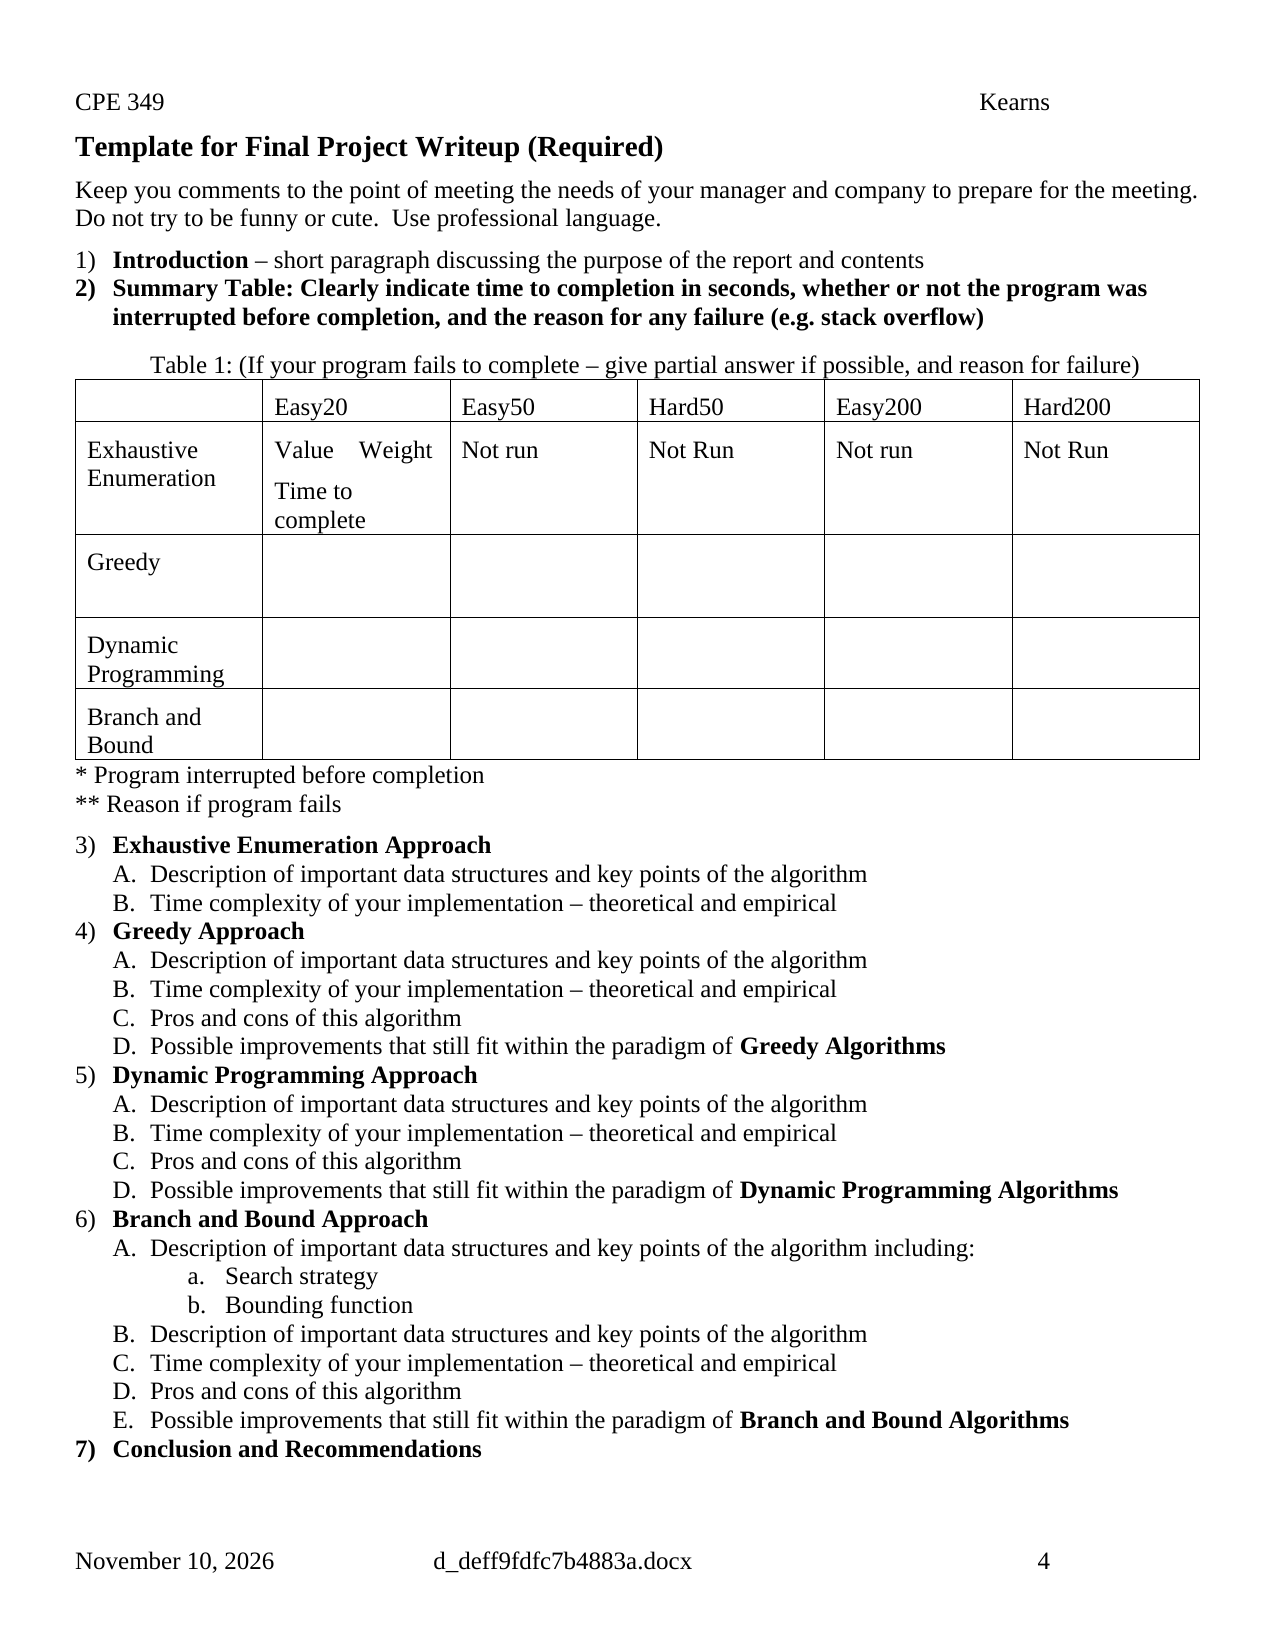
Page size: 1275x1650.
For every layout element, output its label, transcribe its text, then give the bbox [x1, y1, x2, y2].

list Table 1: (If your program fails to complete – give partial answer if possible, and reason for failure) [150, 350, 1200, 379]
list Time complexity of your implementation – theoretical and empirical [112, 974, 1200, 1003]
table_cell Greedy [76, 535, 262, 617]
table_cell Branch and Bound [76, 689, 262, 759]
table_cell Value Weight Time to complete [263, 422, 450, 533]
list Bounding function [187, 1290, 1200, 1319]
text ** Reason if program fails [75, 789, 1200, 818]
table_cell [638, 535, 824, 617]
list Pros and cons of this algorithm [112, 1146, 1200, 1175]
table_cell [1013, 689, 1199, 759]
table_header Easy200 [825, 380, 1012, 421]
table_cell Not Run [638, 422, 824, 533]
list Possible improvements that still fit within the paradigm of Dynamic Programming Algorithms [112, 1175, 1200, 1204]
table_cell [263, 618, 450, 688]
table_header Easy50 [451, 380, 637, 421]
table_cell Not run [825, 422, 1012, 533]
list Exhaustive Enumeration Approach [75, 830, 1200, 859]
list Greedy Approach [75, 916, 1200, 945]
table_header Hard200 [1013, 380, 1199, 421]
list Description of important data structures and key points of the algorithm [112, 945, 1200, 974]
table_cell [1013, 535, 1199, 617]
list Introduction – short paragraph discussing the purpose of the report and contents [75, 245, 1200, 273]
table_header [76, 380, 262, 421]
list Pros and cons of this algorithm [112, 1003, 1200, 1031]
list Time complexity of your implementation – theoretical and empirical [112, 1118, 1200, 1146]
subtitle Template for Final Project Writeup (Required) [75, 129, 1200, 162]
list Description of important data structures and key points of the algorithm [112, 859, 1200, 888]
list Possible improvements that still fit within the paradigm of Branch and Bound Algorithms [112, 1405, 1200, 1434]
list Dynamic Programming Approach [75, 1060, 1200, 1089]
list Time complexity of your implementation – theoretical and empirical [112, 888, 1200, 916]
table_cell [825, 689, 1012, 759]
list Summary Table: Clearly indicate time to completion in seconds, whether or not the program was interrupted before completion, and the reason for any failure (e.g. stack overflow) [75, 273, 1200, 331]
table_cell Not Run [1013, 422, 1199, 533]
table_cell [451, 618, 637, 688]
table_cell [263, 535, 450, 617]
list Description of important data structures and key points of the algorithm [112, 1319, 1200, 1348]
table_cell [825, 535, 1012, 617]
list Description of important data structures and key points of the algorithm including: [112, 1233, 1200, 1261]
table_cell Not run [451, 422, 637, 533]
table_header Easy20 [263, 380, 450, 421]
table_cell Exhaustive Enumeration [76, 422, 262, 533]
table_cell [638, 618, 824, 688]
list Possible improvements that still fit within the paradigm of Greedy Algorithms [112, 1031, 1200, 1060]
text Keep you comments to the point of meeting the needs of your manager and company to prepare for the meeting. Do not try to be funny or cute. Use professional language. [75, 175, 1200, 232]
table_cell [451, 535, 637, 617]
table_cell [263, 689, 450, 759]
list Conclusion and Recommendations [75, 1434, 1200, 1463]
text * Program interrupted before completion [75, 760, 1200, 789]
table_cell [638, 689, 824, 759]
table_header Hard50 [638, 380, 824, 421]
table_cell [1013, 618, 1199, 688]
list Pros and cons of this algorithm [112, 1376, 1200, 1405]
list Description of important data structures and key points of the algorithm [112, 1089, 1200, 1118]
table_cell [825, 618, 1012, 688]
list Search strategy [187, 1261, 1200, 1290]
table_cell Dynamic Programming [76, 618, 262, 688]
table_cell [451, 689, 637, 759]
list Time complexity of your implementation – theoretical and empirical [112, 1348, 1200, 1376]
list Branch and Bound Approach [75, 1204, 1200, 1233]
